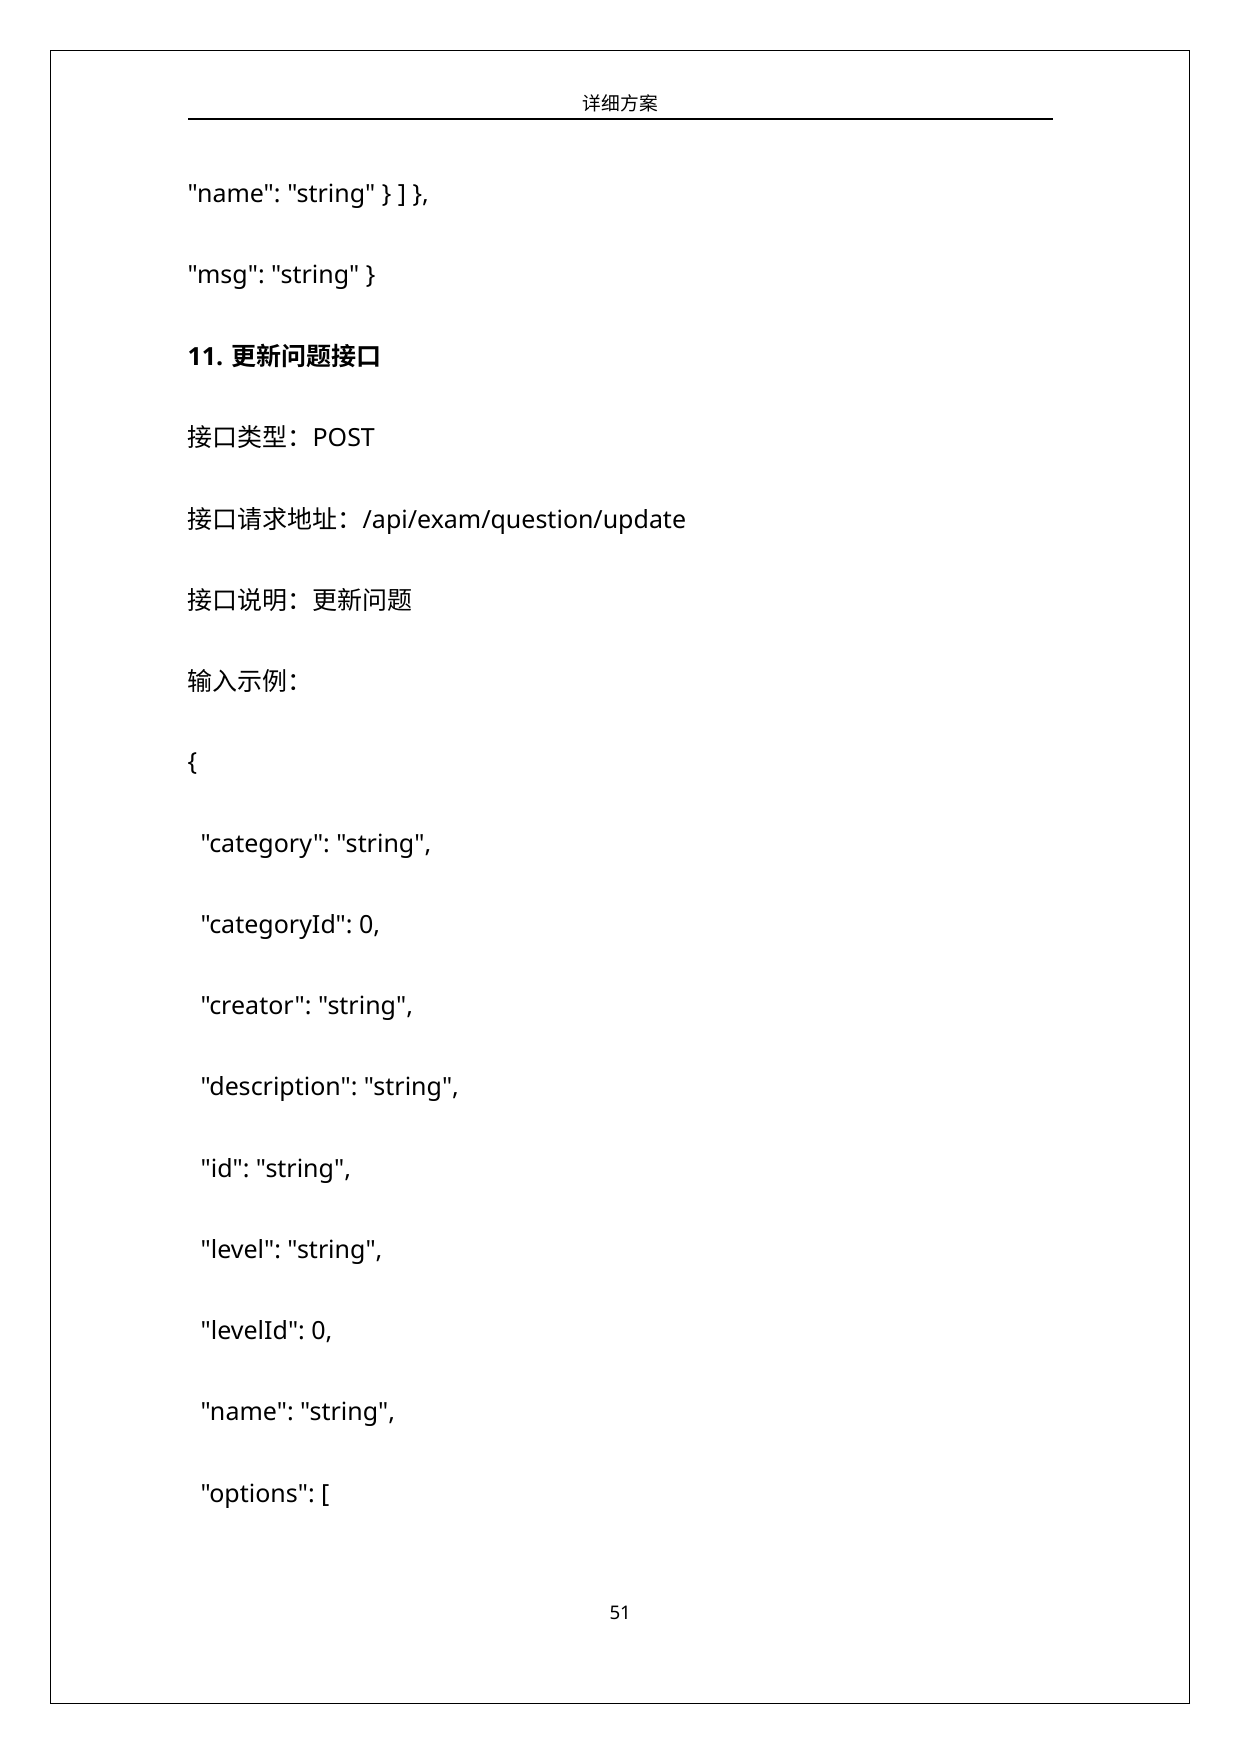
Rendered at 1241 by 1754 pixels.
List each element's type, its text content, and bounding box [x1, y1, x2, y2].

text "creator": "string", [187, 972, 1053, 1037]
text "level": "string", [187, 1216, 1053, 1281]
text 输入示例： [187, 647, 1053, 712]
text "name": "string" } ] }, [187, 160, 1053, 225]
text "options": [ [187, 1460, 1053, 1525]
text "id": "string", [187, 1135, 1053, 1200]
text 接口说明：更新问题 [187, 566, 1053, 631]
text "levelId": 0, [187, 1297, 1053, 1362]
text "description": "string", [187, 1053, 1053, 1118]
list 更新问题接口 [187, 322, 1053, 387]
text 接口请求地址：/api/exam/question/update [187, 485, 1053, 550]
text "name": "string", [187, 1378, 1053, 1443]
text "msg": "string" } [187, 241, 1053, 306]
text { [187, 728, 1053, 793]
text "categoryId": 0, [187, 891, 1053, 956]
text "category": "string", [187, 810, 1053, 875]
text 接口类型：POST [187, 403, 1053, 468]
